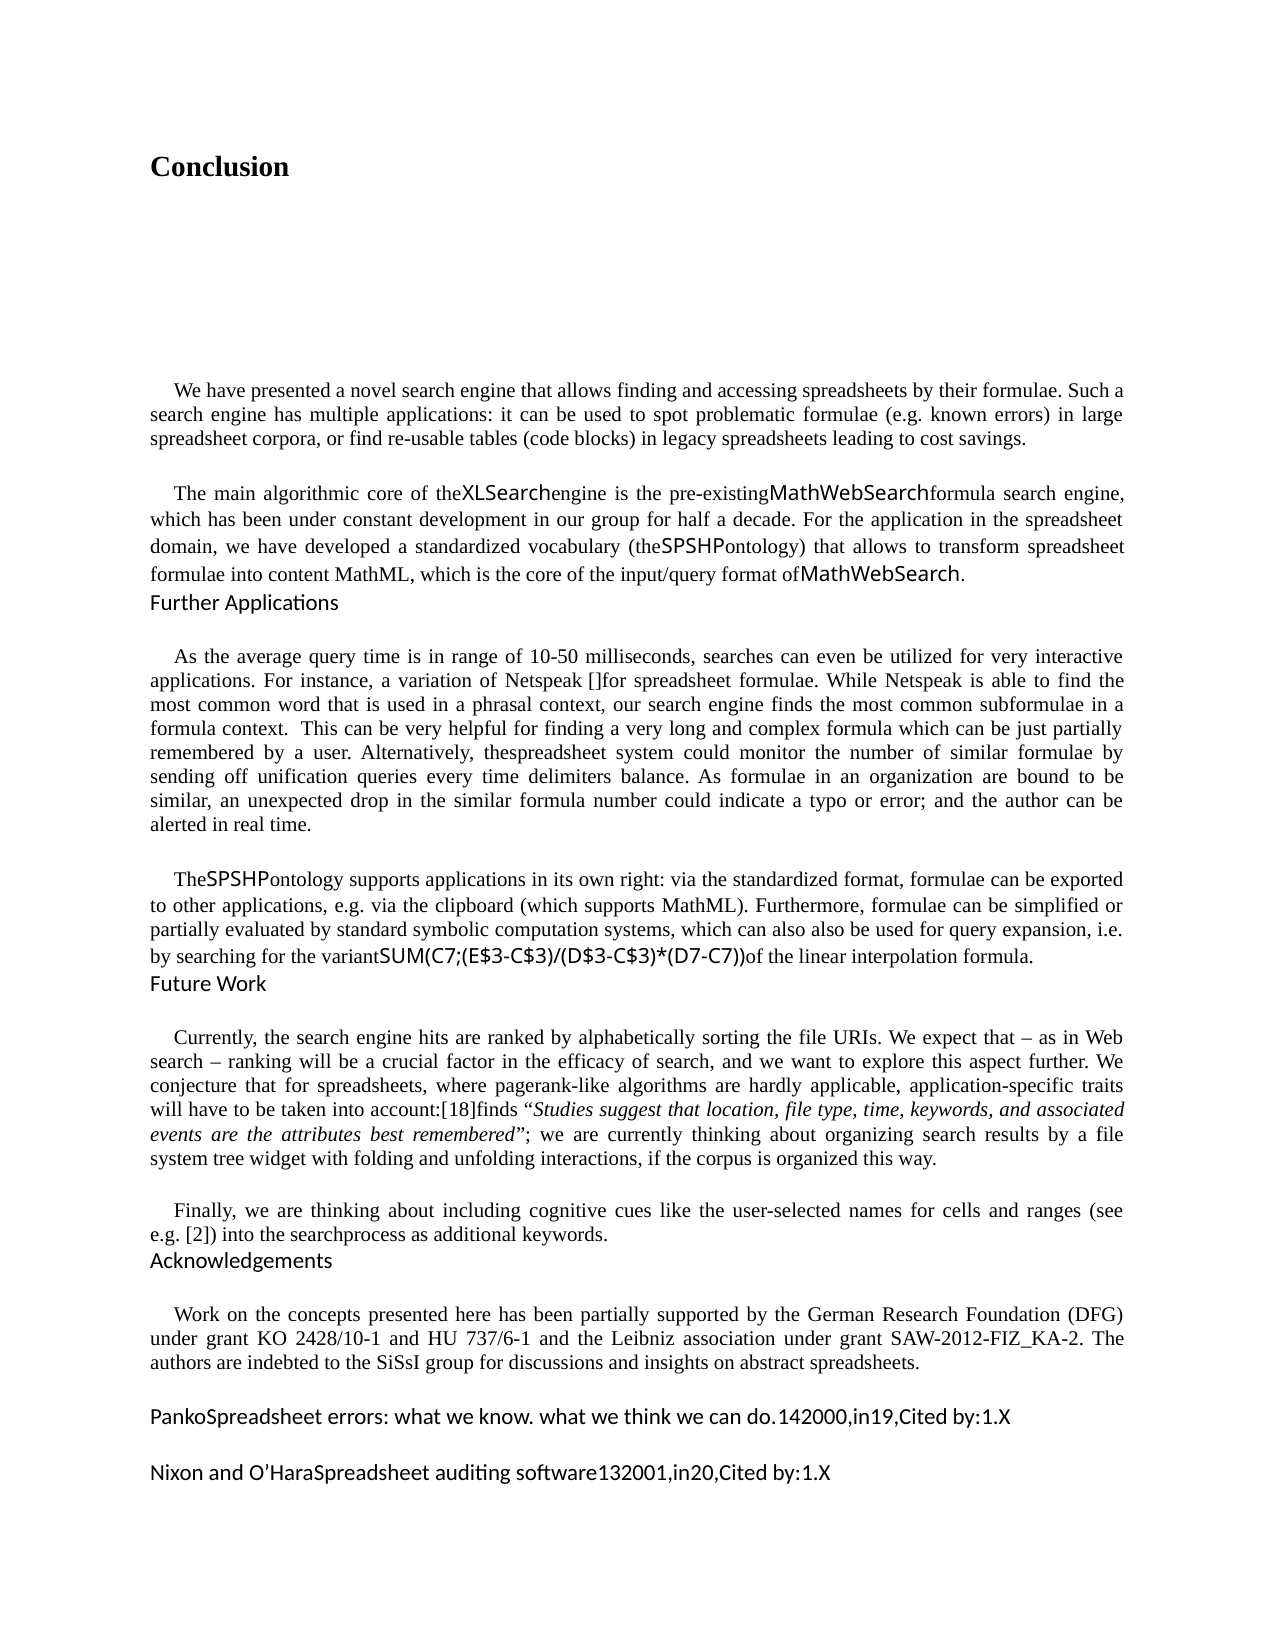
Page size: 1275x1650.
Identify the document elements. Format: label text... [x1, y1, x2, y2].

text Finally, we are thinking about including cognitive cues like the user-selected names for cells and ranges (see e.g. [2]) into the search process as additional keywords. [150, 1198, 1125, 1246]
text As the average query time is in range of 10-50 milliseconds, searches can even be utilized for very interactive applications. For instance, a variation of Netspeak [] for spreadsheet formulae. While Netspeak is able to find the most common word that is used in a phrasal context, our search engine finds the most common subformulae in a formula context. This can be very helpful for finding a very long and complex formula which can be just partially remembered by a user. Alternatively, the spreadsheet system could monitor the number of similar formulae by sending off unification queries every time delimiters balance. As formulae in an organization are bound to be similar, an unexpected drop in the similar formula number could indicate a typo or error; and the author can be alerted in real time. [150, 644, 1125, 836]
text The main algorithmic core of the XLSearch engine is the pre-existing MathWebSearch formula search engine, which has been under constant development in our group for half a decade. For the application in the spreadsheet domain, we have developed a standardized vocabulary (the SPSHP ontology) that allows to transform spreadsheet formulae into content MathML, which is the core of the input/query format of MathWebSearch. [150, 478, 1125, 588]
text Currently, the search engine hits are ranked by alphabetically sorting the file URIs. We expect that – as in Web search – ranking will be a crucial factor in the efficacy of search, and we want to explore this aspect further. We conjecture that for spreadsheets, where pagerank-like algorithms are hardly applicable, application-specific traits will have to be taken into account: [18] finds “Studies suggest that location, file type, time, keywords, and associated events are the attributes best remembered”; we are currently thinking about organizing search results by a file system tree widget with folding and unfolding interactions, if the corpus is organized this way. [150, 1025, 1125, 1169]
text We have presented a novel search engine that allows finding and accessing spreadsheets by their formulae. Such a search engine has multiple applications: it can be used to spot problematic formulae (e.g. known errors) in large spreadsheet corpora, or find re-usable tables (code blocks) in legacy spreadsheets leading to cost savings. [150, 378, 1125, 450]
text The SPSHP ontology supports applications in its own right: via the standardized format, formulae can be exported to other applications, e.g. via the clipboard (which supports MathML). Furthermore, formulae can be simplified or partially evaluated by standard symbolic computation systems, which can also also be used for query expansion, i.e. by searching for the variant SUM(C7;(E$3-C$3)/(D$3-C$3)*(D7-C7)) of the linear interpolation formula. [150, 864, 1125, 969]
text Work on the concepts presented here has been partially supported by the German Research Foundation (DFG) under grant KO 2428/10-1 and HU 737/6-1 and the Leibniz association under grant SAW-2012-FIZ_KA-2. The authors are indebted to the SiSsI group for discussions and insights on abstract spreadsheets. [150, 1302, 1125, 1374]
subtitle Conclusion [150, 150, 1125, 183]
